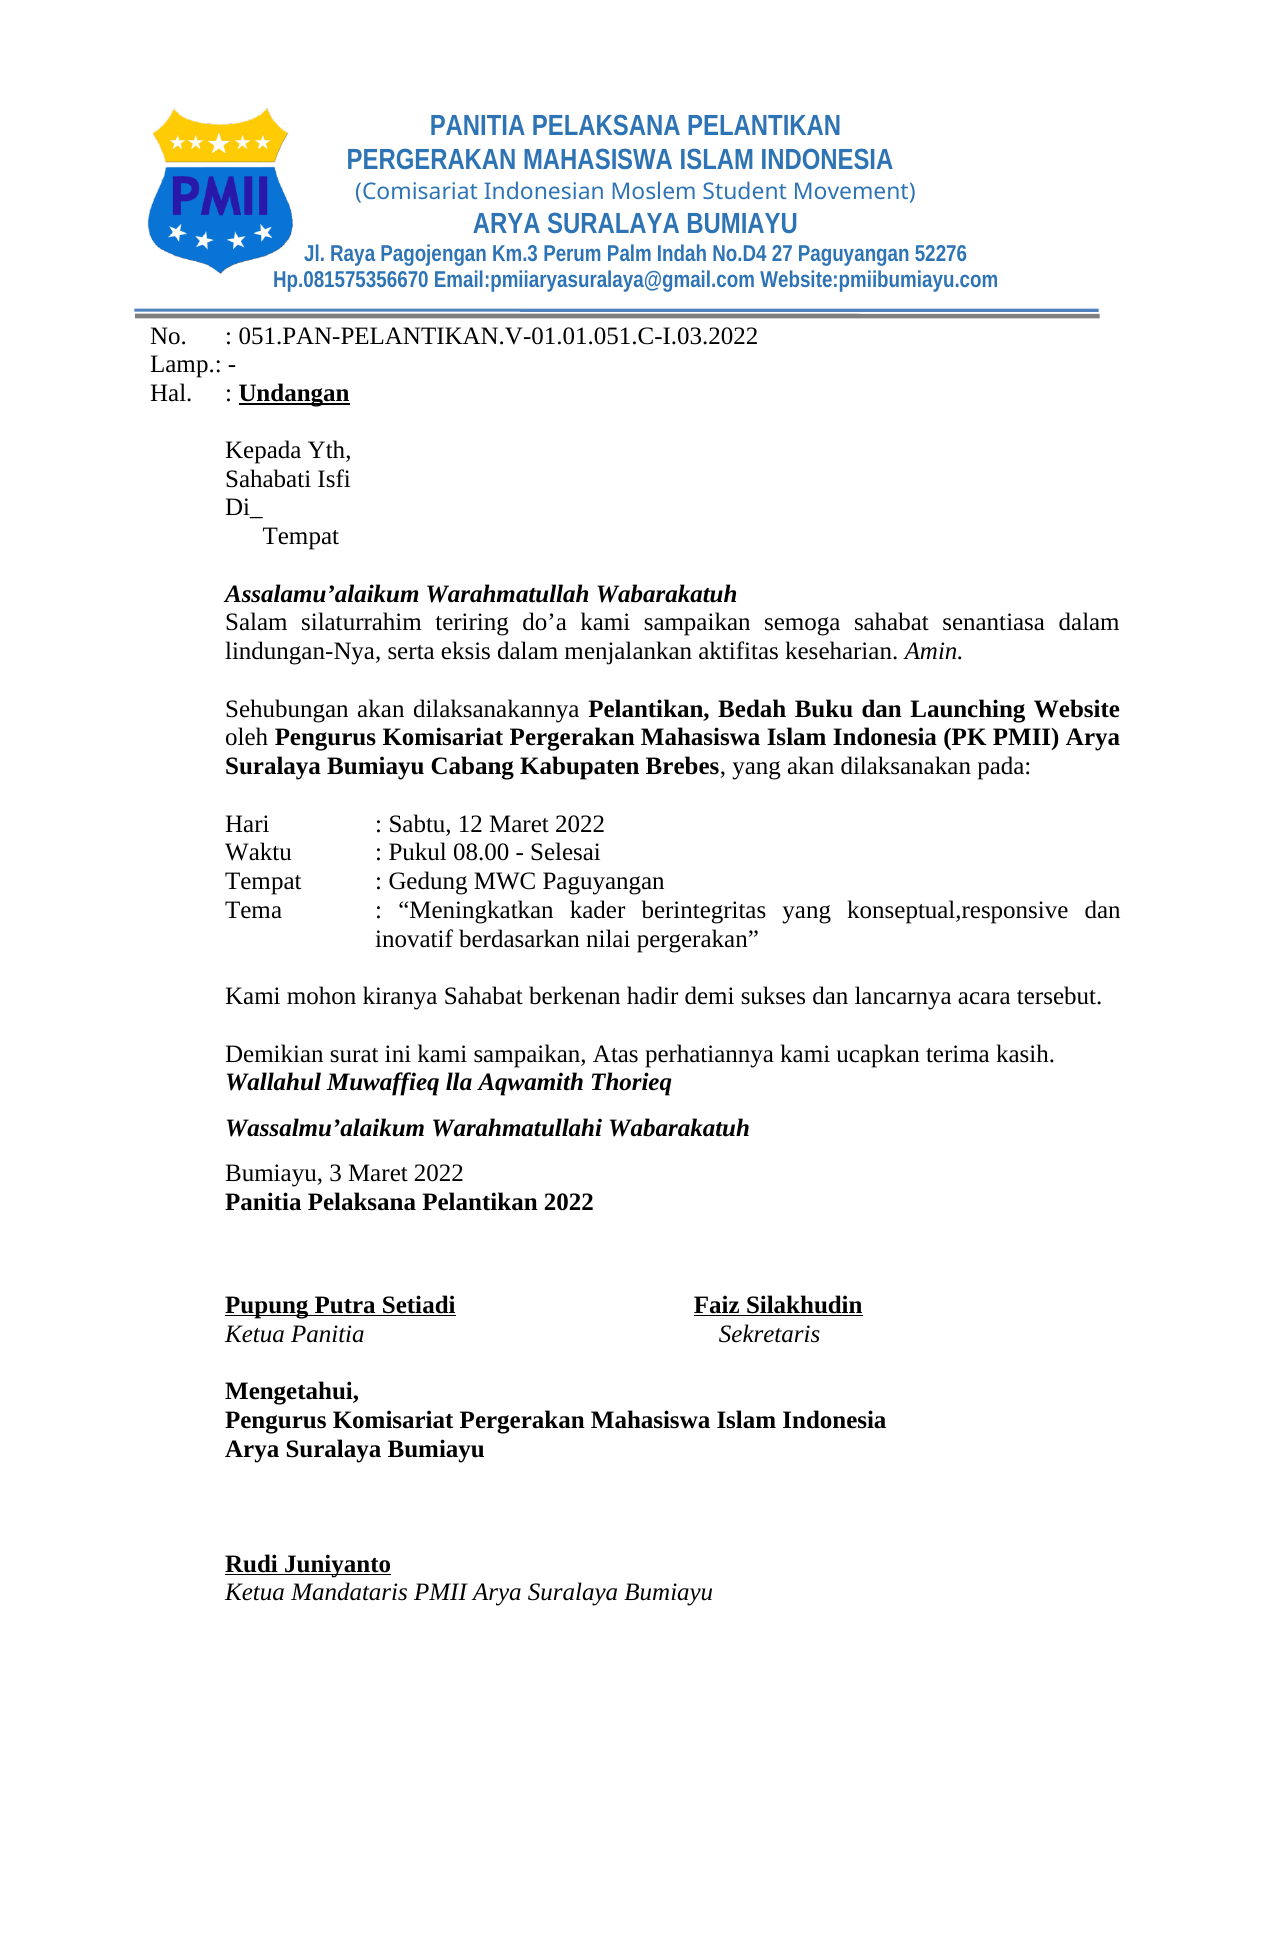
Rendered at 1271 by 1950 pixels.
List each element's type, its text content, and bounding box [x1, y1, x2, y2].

text Mengetahui, [225, 1376, 1121, 1405]
text Rudi Juniyanto [225, 1549, 1121, 1577]
text Pupung Putra Setiadi Faiz Silakhudin [225, 1290, 1121, 1319]
text No. : 051.PAN-PELANTIKAN.V-01.01.051.C-I.03.2022 [150, 321, 1121, 349]
text Sehubungan akan dilaksanakannya Pelantikan, Bedah Buku dan Launching Website oleh Pengurus Komisariat Pergerakan Mahasiswa Islam Indonesia (PK PMII) Arya Suralaya Bumiayu Cabang Kabupaten Brebes, yang akan dilaksanakan pada: [225, 694, 1121, 780]
text Ketua Panitia Sekretaris [225, 1319, 1121, 1347]
picture [134, 105, 302, 276]
text Wassalmu’alaikum Warahmatullahi Wabarakatuh [225, 1113, 1121, 1142]
text Panitia Pelaksana Pelantikan 2022 [225, 1187, 1121, 1216]
text Assalamu’alaikum Warahmatullah Wabarakatuh [225, 579, 1121, 607]
text Sahabati Isfi [150, 464, 1121, 492]
text Tempat [150, 521, 1121, 550]
text Kepada Yth, [150, 435, 1121, 464]
text Di_ [150, 492, 1121, 521]
text Arya Suralaya Bumiayu [225, 1434, 1121, 1462]
text Tempat : Gedung MWC Paguyangan [225, 866, 1121, 895]
text Kami mohon kiranya Sahabat berkenan hadir demi sukses dan lancarnya acara tersebut. [225, 981, 1121, 1010]
text Waktu : Pukul 08.00 - Selesai [225, 837, 1121, 866]
text Salam silaturrahim teriring do’a kami sampaikan semoga sahabat senantiasa dalam lindungan-Nya, serta eksis dalam menjalankan aktifitas keseharian. Amin. [225, 607, 1121, 665]
text Lamp.: - [150, 349, 1121, 378]
text Hari : Sabtu, 12 Maret 2022 [225, 809, 1121, 837]
text Ketua Mandataris PMII Arya Suralaya Bumiayu [225, 1577, 1121, 1606]
text Hal. : Undangan [150, 378, 1121, 407]
text Tema : “Meningkatkan kader berintegritas yang konseptual,responsive dan inovatif berdasarkan nilai pergerakan” [225, 895, 1121, 952]
text Bumiayu, 3 Maret 2022 [225, 1158, 1121, 1187]
text Demikian surat ini kami sampaikan, Atas perhatiannya kami ucapkan terima kasih. [225, 1039, 1121, 1067]
text Wallahul Muwaffieq lla Aqwamith Thorieq [225, 1067, 1121, 1096]
text Pengurus Komisariat Pergerakan Mahasiswa Islam Indonesia [225, 1405, 1121, 1434]
